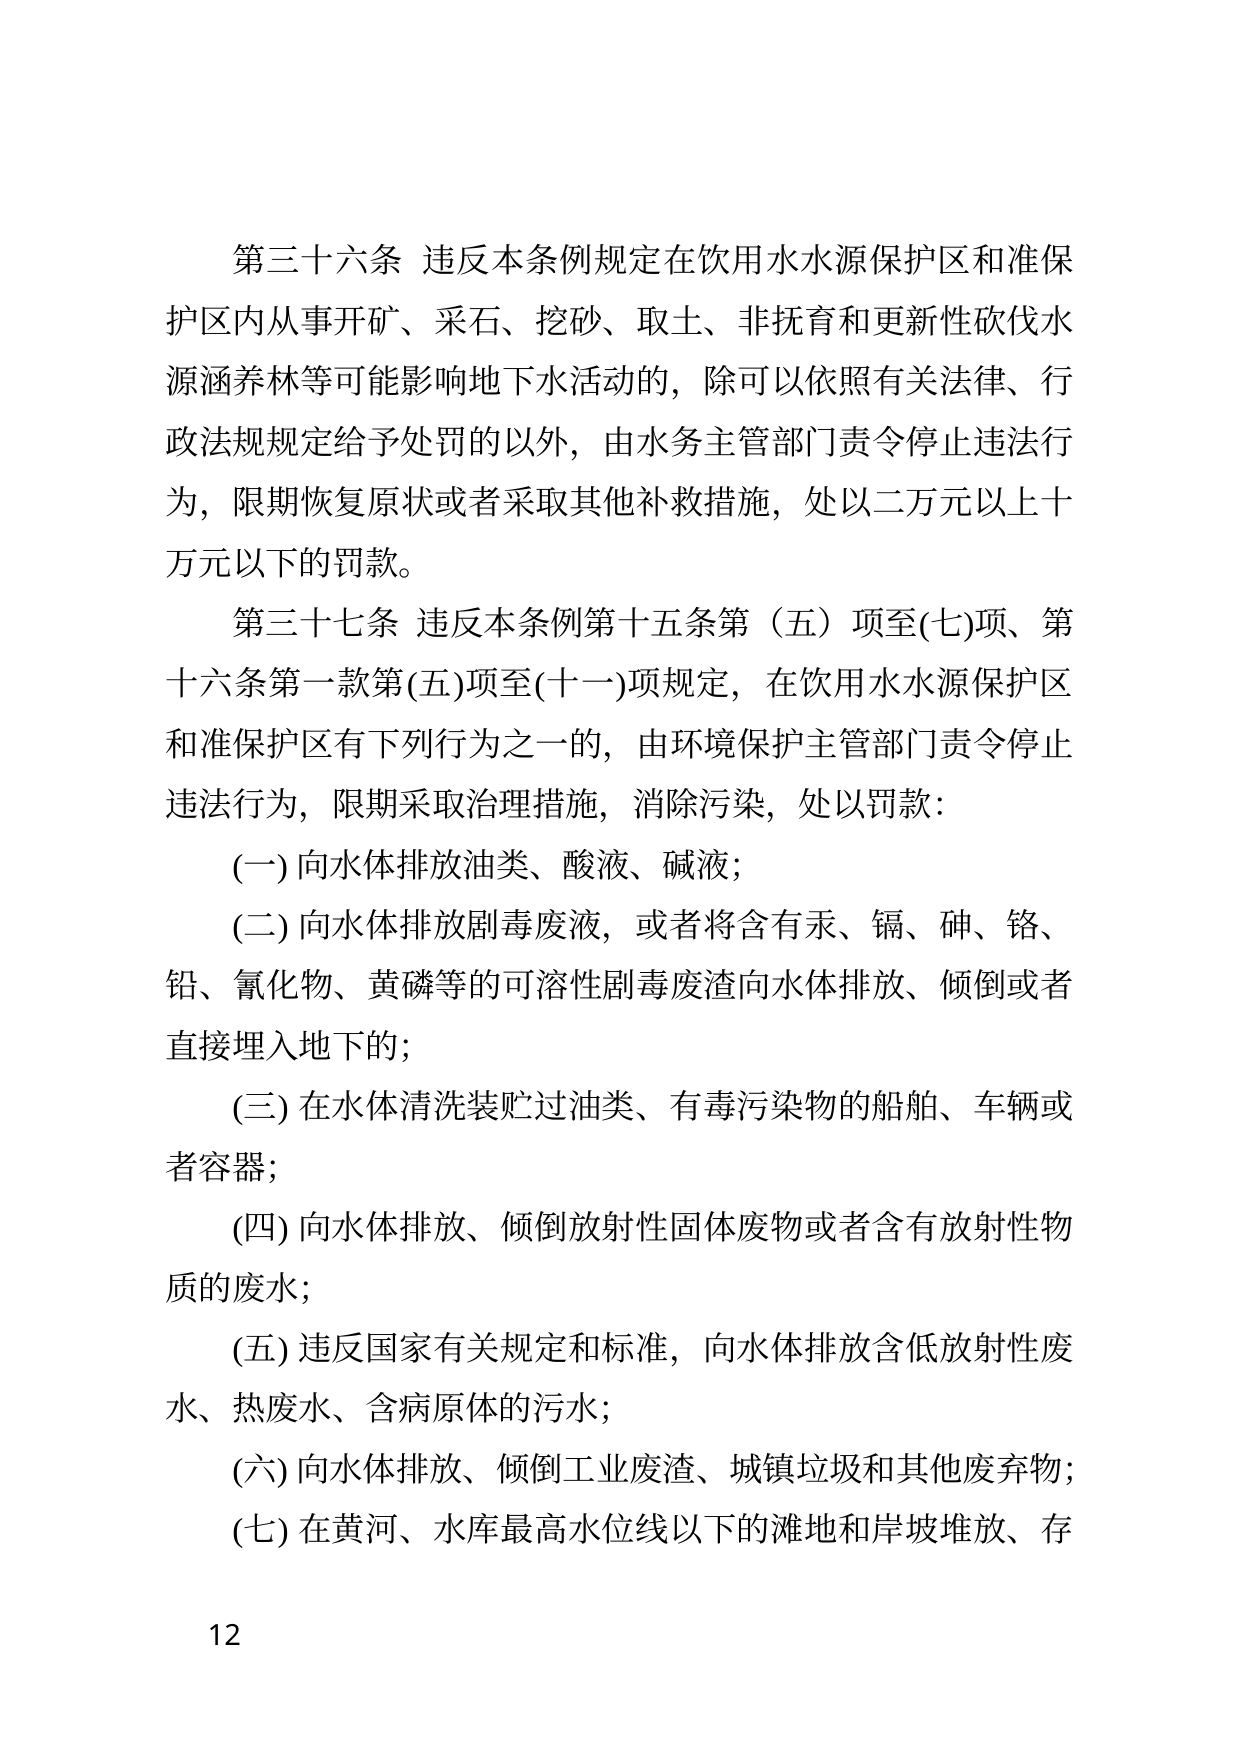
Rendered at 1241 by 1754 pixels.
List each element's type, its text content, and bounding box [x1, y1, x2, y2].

text (二) 向水体排放剧毒废液，或者将含有汞、镉、砷、铬、铅、氰化物、黄磷等的可溶性剧毒废渣向水体排放、倾倒或者直接埋入地下的； [165, 889, 1075, 1070]
text 第三十六条 违反本条例规定在饮用水水源保护区和准保护区内从事开矿、采石、挖砂、取土、非抚育和更新性砍伐水源涵养林等可能影响地下水活动的，除可以依照有关法律、行政法规规定给予处罚的以外，由水务主管部门责令停止违法行为，限期恢复原状或者采取其他补救措施，处以二万元以上十万元以下的罚款。 [165, 224, 1075, 587]
text 第三十七条 违反本条例第十五条第（五）项至(七)项、第十六条第一款第(五)项至(十一)项规定，在饮用水水源保护区和准保护区有下列行为之一的，由环境保护主管部门责令停止违法行为，限期采取治理措施，消除污染，处以罚款： [165, 587, 1075, 829]
text (五) 违反国家有关规定和标准，向水体排放含低放射性废水、热废水、含病原体的污水； [165, 1312, 1075, 1433]
text (四) 向水体排放、倾倒放射性固体废物或者含有放射性物质的废水； [165, 1191, 1075, 1312]
text (六) 向水体排放、倾倒工业废渣、城镇垃圾和其他废弃物； [165, 1433, 1075, 1493]
text (三) 在水体清洗装贮过油类、有毒污染物的船舶、车辆或者容器； [165, 1070, 1075, 1191]
text (一) 向水体排放油类、酸液、碱液； [165, 829, 1075, 889]
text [165, 1493, 1075, 1554]
